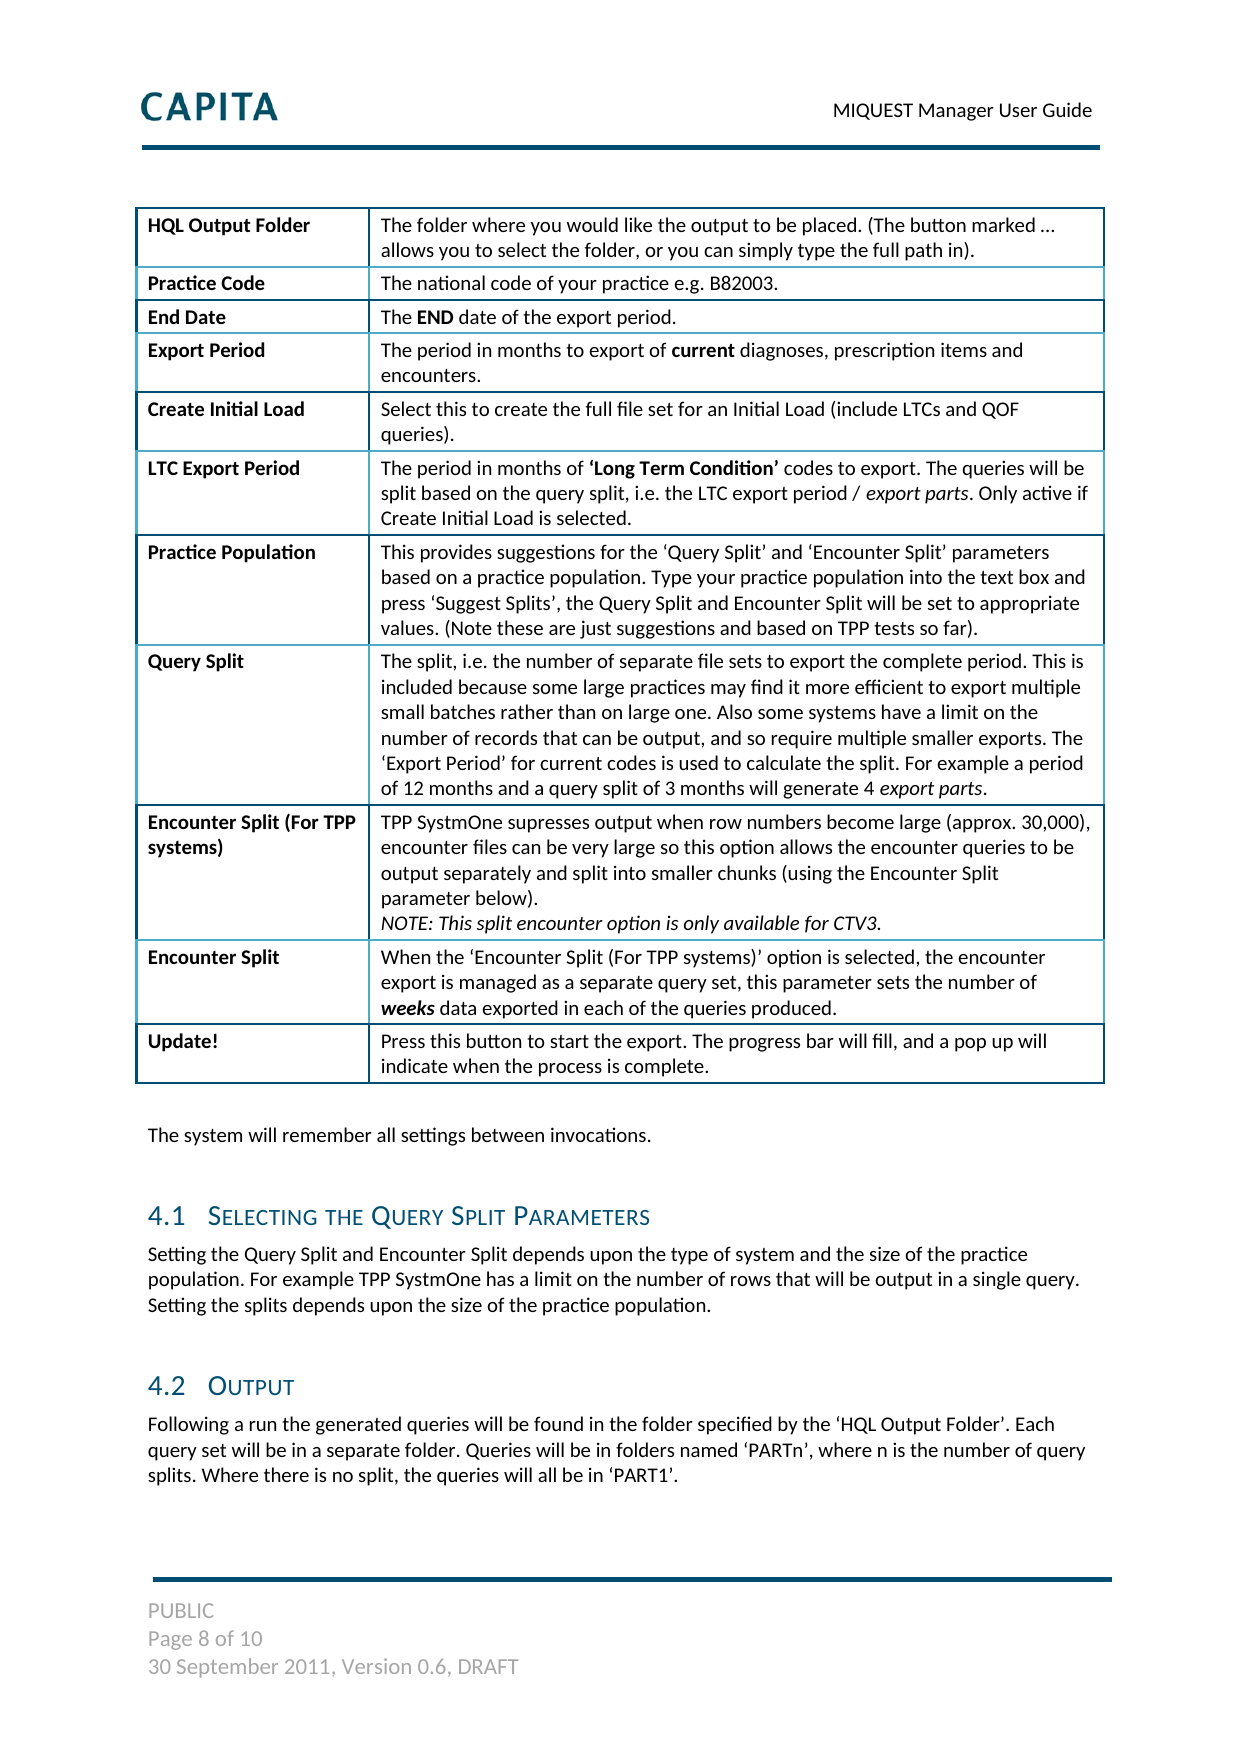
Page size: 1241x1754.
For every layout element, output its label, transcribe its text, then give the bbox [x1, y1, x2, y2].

table_cell The period in months of ‘Long Term Condition’ codes to export. The queries will be split based on the query split, i.e. the LTC export period / export parts. Only active if Create Initial Load is selected. [370, 452, 1103, 534]
subtitle Selecting the Query Split Parameters [148, 1197, 1092, 1233]
text Setting the Query Split and Encounter Split depends upon the type of system and the size of the practice population. For example TPP SystmOne has a limit on the number of rows that will be output in a single query. Setting the splits depends upon the size of the practice population. [148, 1241, 1092, 1317]
table_cell The national code of your practice e.g. B82003. [370, 268, 1103, 299]
table_cell Create Initial Load [138, 393, 368, 450]
table_cell HQL Output Folder [138, 209, 368, 266]
table_cell Select this to create the full file set for an Initial Load (include LTCs and QOF queries). [370, 393, 1103, 450]
table_cell The split, i.e. the number of separate file sets to export the complete period. This is included because some large practices may find it more efficient to export multiple small batches rather than on large one. Also some systems have a limit on the number of records that can be output, and so require multiple smaller exports. The ‘Export Period’ for current codes is used to calculate the split. For example a period of 12 months and a query split of 3 months will generate 4 export parts. [370, 646, 1103, 804]
subtitle Output [148, 1367, 1092, 1403]
table_cell The END date of the export period. [370, 301, 1103, 332]
table_cell Query Split [138, 646, 368, 804]
table_cell The folder where you would like the output to be placed. (The button marked … allows you to select the folder, or you can simply type the full path in). [370, 209, 1103, 266]
table_cell Update! [138, 1025, 368, 1082]
table_cell Practice Code [138, 268, 368, 299]
table_cell Press this button to start the export. The progress bar will fill, and a pop up will indicate when the process is complete. [370, 1025, 1103, 1082]
table_cell End Date [138, 301, 368, 332]
table_cell TPP SystmOne supresses output when row numbers become large (approx. 30,000), encounter files can be very large so this option allows the encounter queries to be output separately and split into smaller chunks (using the Encounter Split parameter below). NOTE: This split encounter option is only available for CTV3. [370, 806, 1103, 939]
table_cell This provides suggestions for the ‘Query Split’ and ‘Encounter Split’ parameters based on a practice population. Type your practice population into the text box and press ‘Suggest Splits’, the Query Split and Encounter Split will be set to appropriate values. (Note these are just suggestions and based on TPP tests so far). [370, 536, 1103, 643]
picture [136, 81, 282, 131]
table_cell The period in months to export of current diagnoses, prescription items and encounters. [370, 334, 1103, 391]
text The system will remember all settings between invocations. [148, 1122, 1092, 1147]
table_cell Encounter Split (For TPP systems) [138, 806, 368, 939]
table_cell When the ‘Encounter Split (For TPP systems)’ option is selected, the encounter export is managed as a separate query set, this parameter sets the number of weeks data exported in each of the queries produced. [370, 941, 1103, 1023]
table_cell Export Period [138, 334, 368, 391]
table_cell Practice Population [138, 536, 368, 643]
table_cell Encounter Split [138, 941, 368, 1023]
table_cell LTC Export Period [138, 452, 368, 534]
text Following a run the generated queries will be found in the folder specified by the ‘HQL Output Folder’. Each query set will be in a separate folder. Queries will be in folders named ‘PARTn’, where n is the number of query splits. Where there is no split, the queries will all be in ‘PART1’. [148, 1411, 1092, 1488]
